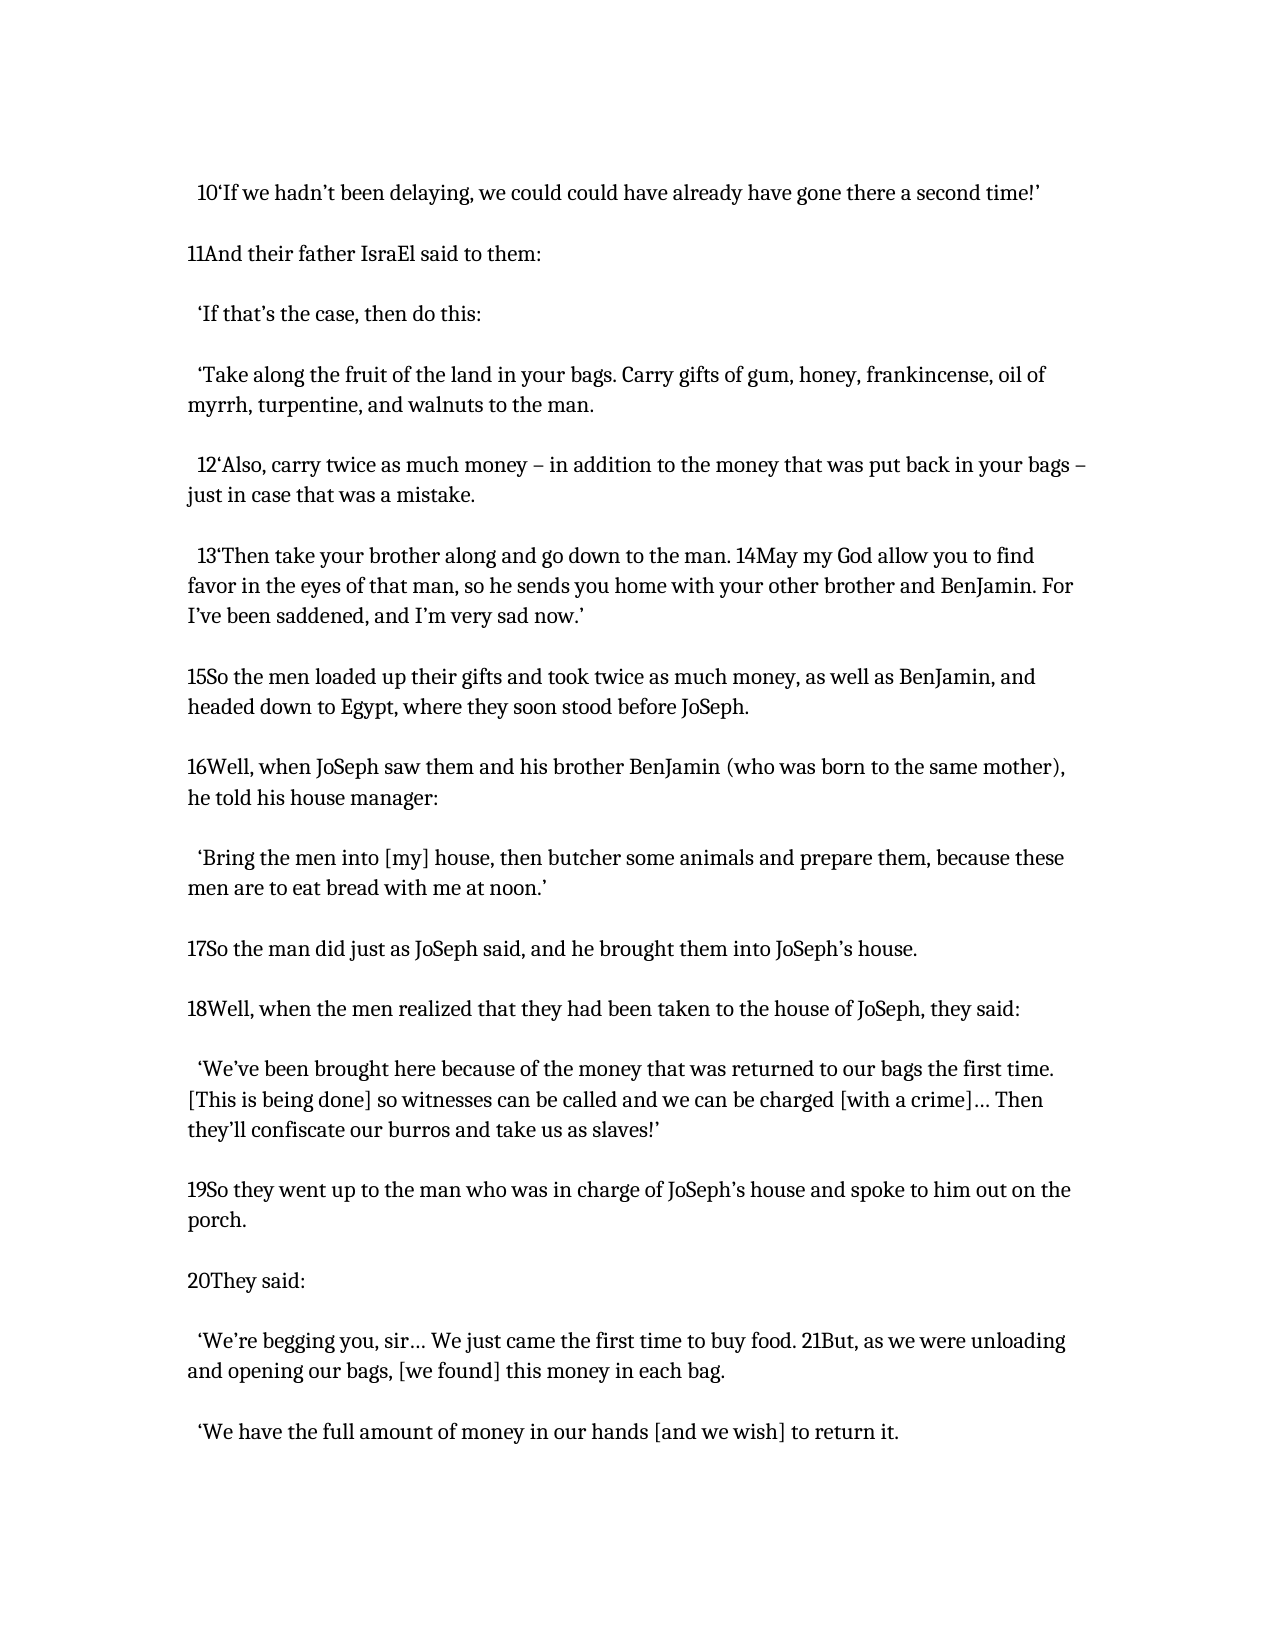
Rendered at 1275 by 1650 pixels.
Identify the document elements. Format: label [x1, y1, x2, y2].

text [187, 150, 1087, 1475]
